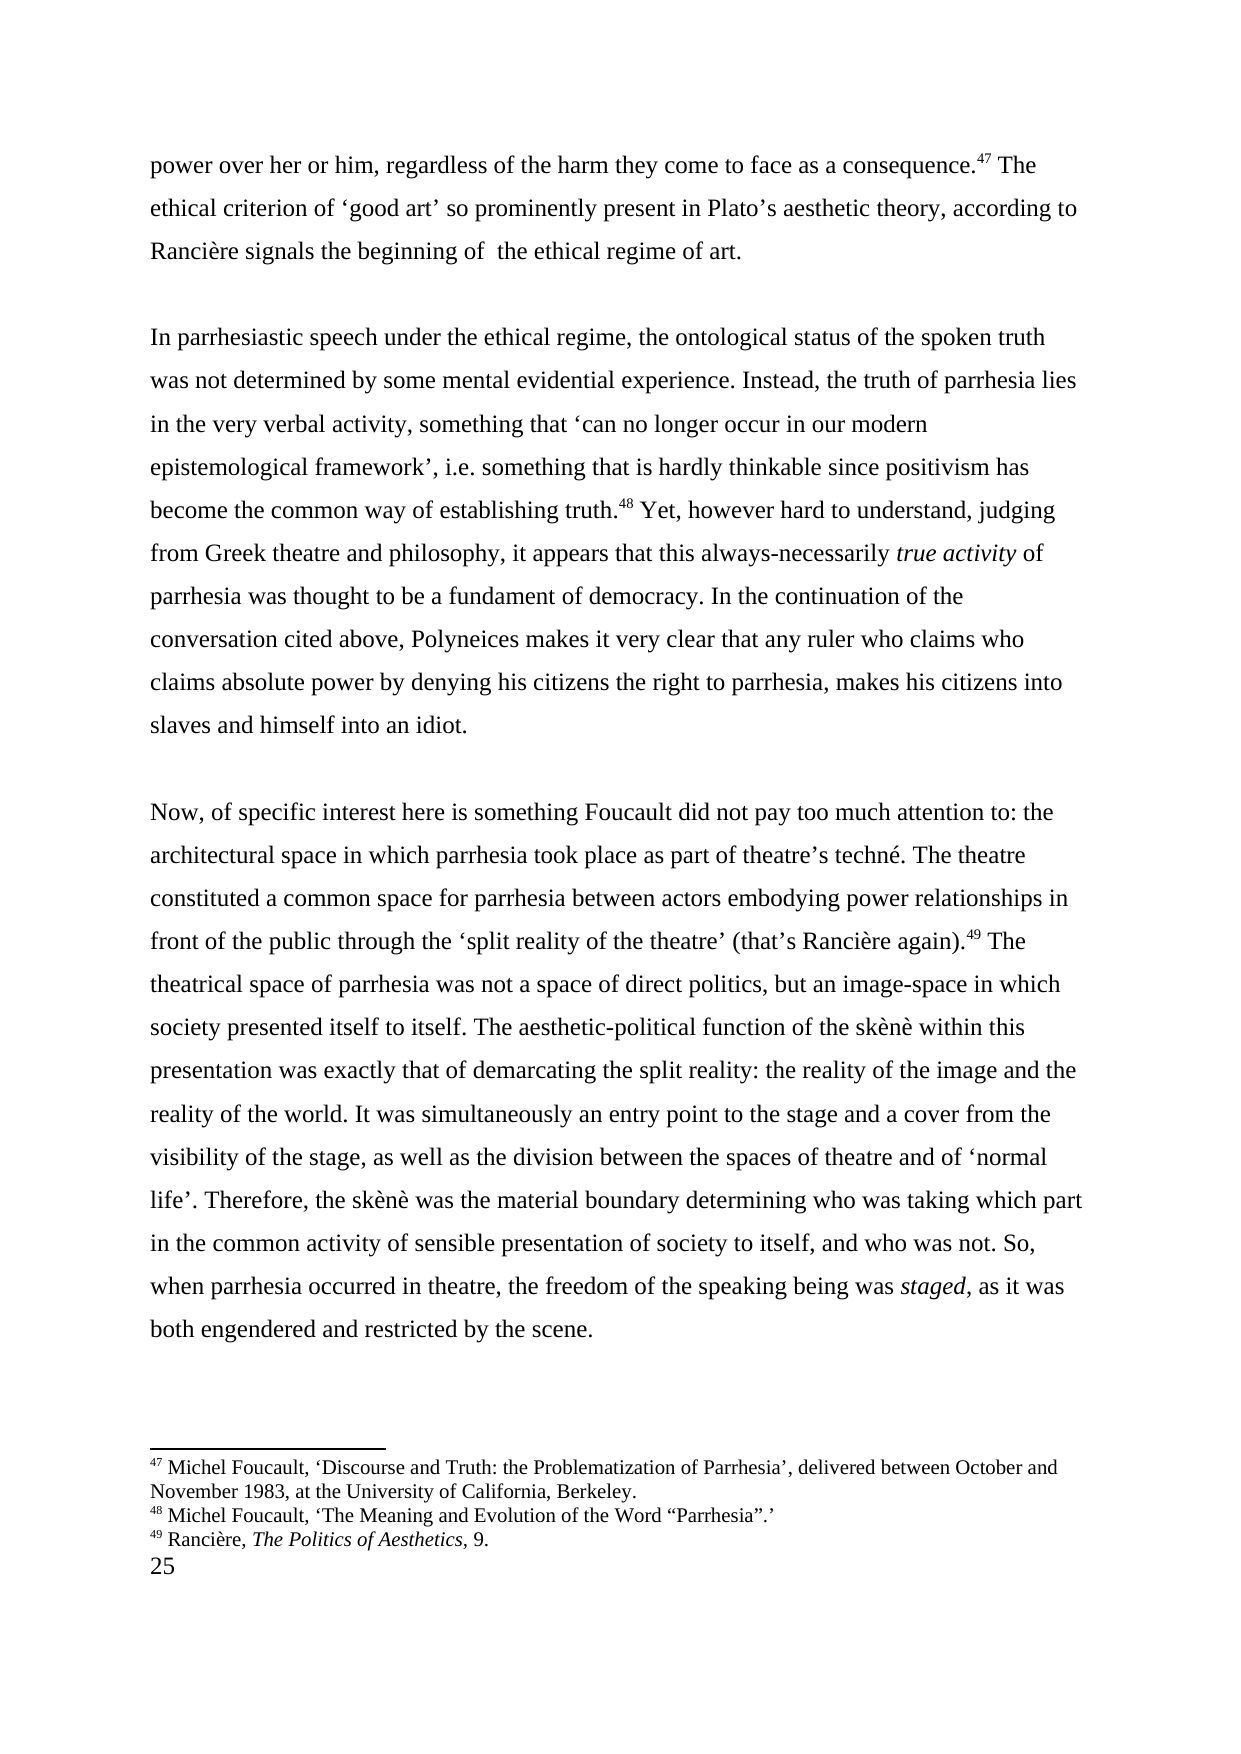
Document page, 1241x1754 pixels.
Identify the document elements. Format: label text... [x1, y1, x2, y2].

text In parrhesiastic speech under the ethical regime, the ontological status of the spoken truth was not determined by some mental evidential experience. Instead, the truth of parrhesia lies in the very verbal activity, something that ‘can no longer occur in our modern epistemological framework’, i.e. something that is hardly thinkable since positivism has become the common way of establishing truth. Yet, however hard to understand, judging from Greek theatre and philosophy, it appears that this always-necessarily true activity of parrhesia was thought to be a fundament of democracy. In the continuation of the conversation cited above, Polyneices makes it very clear that any ruler who claims who claims absolute power by denying his citizens the right to parrhesia, makes his citizens into slaves and himself into an idiot. [150, 322, 1090, 739]
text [150, 150, 1090, 265]
text Now, of specific interest here is something Foucault did not pay too much attention to: the architectural space in which parrhesia took place as part of theatre’s techné. The theatre constituted a common space for parrhesia between actors embodying power relationships in front of the public through the ‘split reality of the theatre’ (that’s Rancière again). The theatrical space of parrhesia was not a space of direct politics, but an image-space in which society presented itself to itself. The aesthetic-political function of the skènè within this presentation was exactly that of demarcating the split reality: the reality of the image and the reality of the world. It was simultaneously an entry point to the stage and a cover from the visibility of the stage, as well as the division between the spaces of theatre and of ‘normal life’. Therefore, the skènè was the material boundary determining who was taking which part in the common activity of sensible presentation of society to itself, and who was not. So, when parrhesia occurred in theatre, the freedom of the speaking being was staged, as it was both engendered and restricted by the scene. [150, 797, 1090, 1343]
